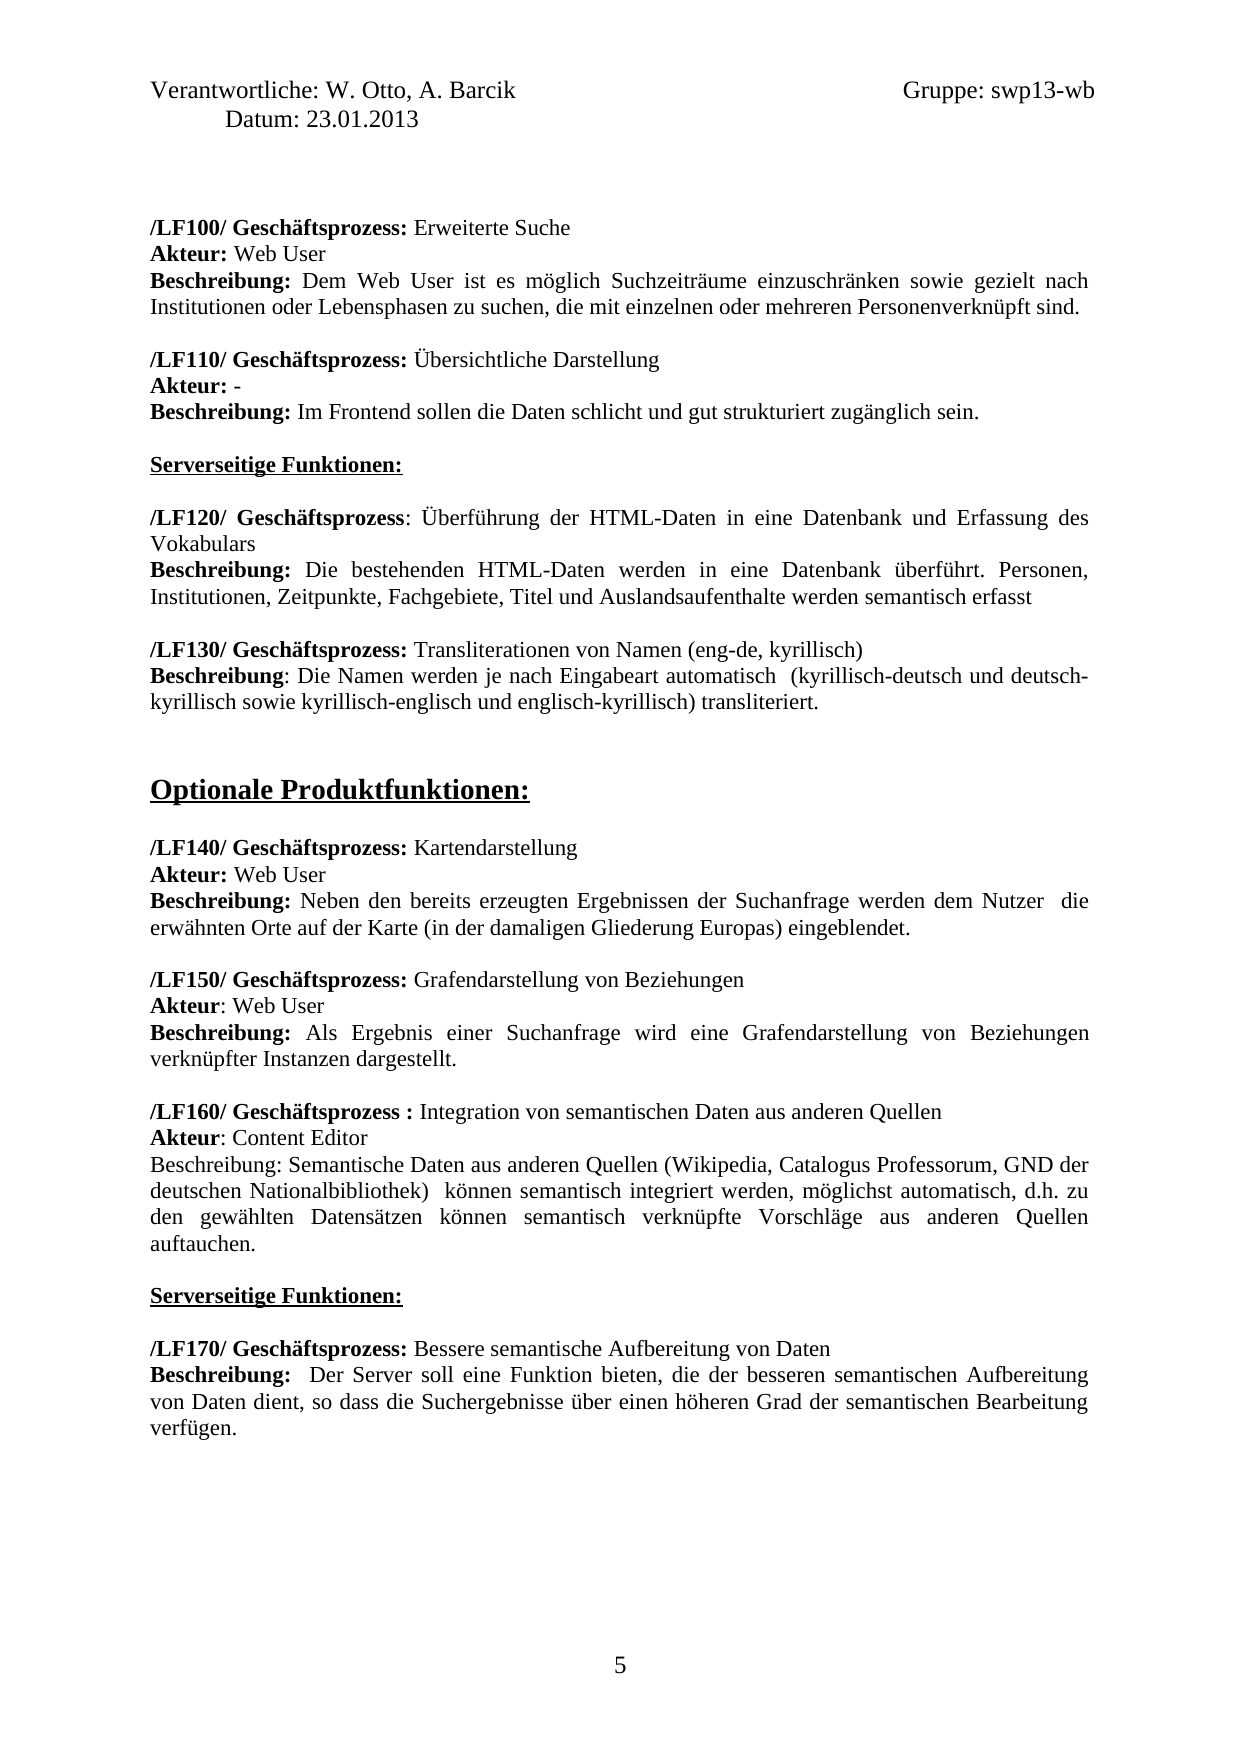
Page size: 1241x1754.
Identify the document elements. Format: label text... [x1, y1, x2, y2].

text Beschreibung: Semantische Daten aus anderen Quellen (Wikipedia, Catalogus Professorum, GND der deutschen Nationalbibliothek) können semantisch integriert werden, möglichst automatisch, d.h. zu den gewählten Datensätzen können semantisch verknüpfte Vorschläge aus anderen Quellen auftauchen. [150, 1151, 1090, 1256]
text /LF120/ Geschäftsprozess: Überführung der HTML-Daten in eine Datenbank und Erfassung des Vokabulars [150, 504, 1090, 557]
text Akteur: Content Editor [150, 1124, 1090, 1151]
text Beschreibung: Im Frontend sollen die Daten schlicht und gut strukturiert zugänglich sein. [150, 398, 1090, 425]
text /LF160/ Geschäftsprozess : Integration von semantischen Daten aus anderen Quellen [150, 1098, 1090, 1124]
text /LF110/ Geschäftsprozess: Übersichtliche Darstellung [150, 346, 1090, 372]
text Beschreibung: Der Server soll eine Funktion bieten, die der besseren semantischen Aufbereitung von Daten dient, so dass die Suchergebnisse über einen höheren Grad der semantischen Bearbeitung verfügen. [150, 1362, 1090, 1441]
text Akteur: - [150, 372, 1090, 398]
text Optionale Produktfunktionen: [150, 772, 1090, 806]
text Akteur: Web User [150, 240, 1090, 267]
text Beschreibung: Die bestehenden HTML-Daten werden in eine Datenbank überführt. Personen, Institutionen, Zeitpunkte, Fachgebiete, Titel und Auslandsaufenthalte werden semantisch erfasst [150, 557, 1090, 609]
text /LF150/ Geschäftsprozess: Grafendarstellung von Beziehungen [150, 966, 1090, 993]
text Beschreibung: Neben den bereits erzeugten Ergebnissen der Suchanfrage werden dem Nutzer die erwähnten Orte auf der Karte (in der damaligen Gliederung Europas) eingeblendet. [150, 887, 1090, 940]
text Serverseitige Funktionen: [150, 451, 1090, 477]
text Beschreibung: Dem Web User ist es möglich Suchzeiträume einzuschränken sowie gezielt nach Institutionen oder Lebensphasen zu suchen, die mit einzelnen oder mehreren Personenverknüpft sind. [150, 267, 1090, 319]
text /LF130/ Geschäftsprozess: Transliterationen von Namen (eng-de, kyrillisch) [150, 636, 1090, 662]
text /LF100/ Geschäftsprozess: Erweiterte Suche [150, 214, 1090, 240]
text /LF170/ Geschäftsprozess: Bessere semantische Aufbereitung von Daten [150, 1335, 1090, 1362]
text Beschreibung: Die Namen werden je nach Eingabeart automatisch (kyrillisch-deutsch und deutsch-kyrillisch sowie kyrillisch-englisch und englisch-kyrillisch) transliteriert. [150, 662, 1090, 715]
text Beschreibung: Als Ergebnis einer Suchanfrage wird eine Grafendarstellung von Beziehungen verknüpfter Instanzen dargestellt. [150, 1019, 1090, 1072]
text /LF140/ Geschäftsprozess: Kartendarstellung [150, 834, 1090, 861]
text Serverseitige Funktionen: [150, 1282, 1090, 1309]
text Akteur: Web User [150, 861, 1090, 887]
text Akteur: Web User [150, 993, 1090, 1019]
